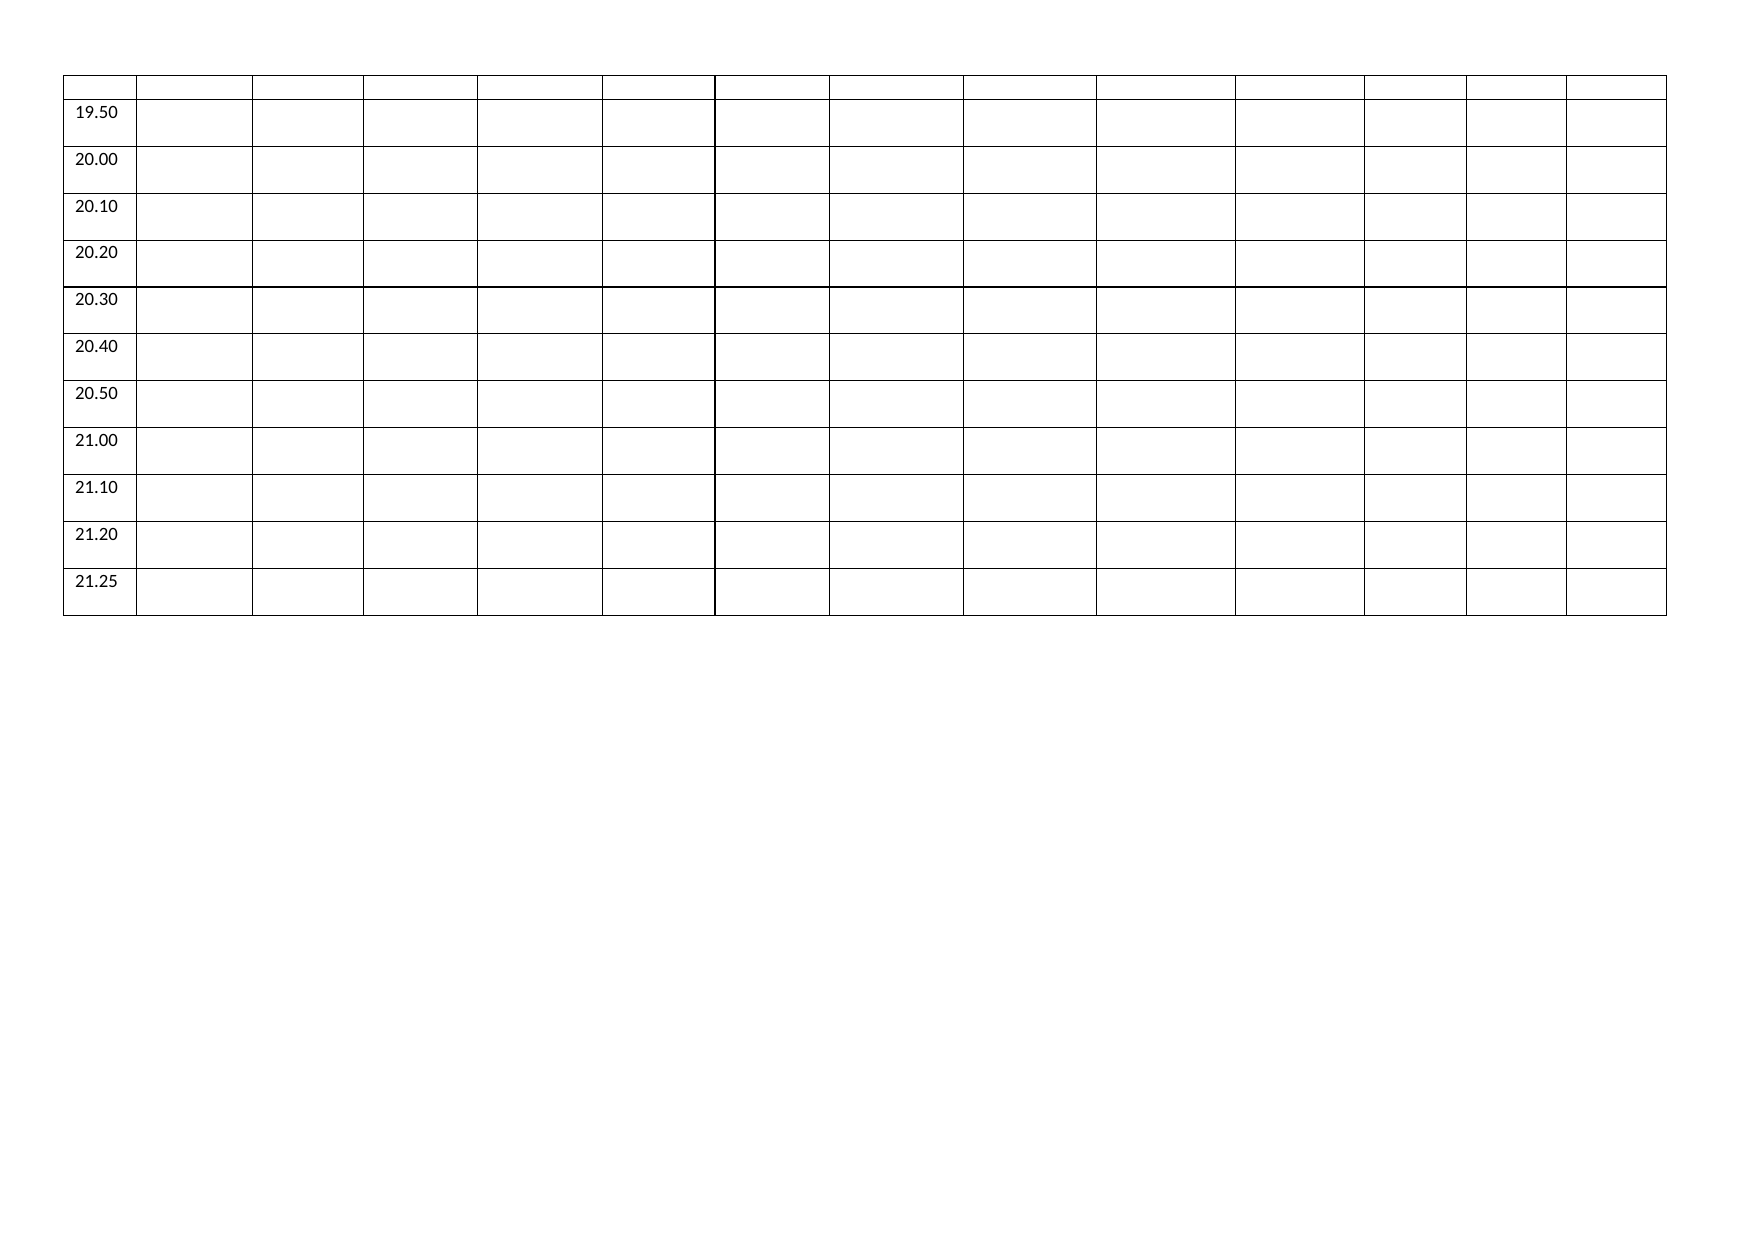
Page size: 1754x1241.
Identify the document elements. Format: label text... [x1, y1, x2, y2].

table_cell 19.40 [64, 76, 136, 99]
table_cell [1567, 288, 1666, 333]
table_cell [137, 334, 252, 380]
table_cell [253, 288, 363, 333]
table_cell [137, 76, 252, 99]
table_cell 20.50 [64, 381, 136, 427]
table_cell [830, 241, 963, 286]
table_cell [253, 569, 363, 614]
table_cell [830, 569, 963, 614]
table_cell [603, 76, 714, 99]
table_cell [478, 76, 602, 99]
table_cell [1097, 288, 1235, 333]
table_cell [964, 428, 1096, 474]
table_cell [1365, 76, 1466, 99]
table_cell [716, 76, 829, 99]
table_cell [364, 475, 477, 521]
table_cell [137, 381, 252, 427]
table_cell [1467, 569, 1566, 614]
table_cell [964, 147, 1096, 193]
table_cell [253, 241, 363, 286]
table_cell [253, 194, 363, 239]
table_cell 21.00 [64, 428, 136, 474]
table_cell [716, 428, 829, 474]
table_cell [478, 334, 602, 380]
table_cell [478, 569, 602, 614]
table_cell [716, 288, 829, 333]
table_cell [1236, 147, 1364, 193]
table_cell [1236, 194, 1364, 239]
table_cell [716, 475, 829, 521]
table_cell [830, 381, 963, 427]
table_cell [964, 334, 1096, 380]
table_cell [1097, 522, 1235, 568]
table_cell [364, 569, 477, 614]
table_cell [1236, 569, 1364, 614]
table_cell [364, 288, 477, 333]
table_cell [478, 522, 602, 568]
table_cell [603, 288, 714, 333]
table_cell 19.50 [64, 100, 136, 146]
table_cell [1097, 428, 1235, 474]
table_cell [1236, 334, 1364, 380]
table_cell 20.30 [64, 288, 136, 333]
table_cell [830, 100, 963, 146]
table_cell [253, 522, 363, 568]
table_cell [1365, 381, 1466, 427]
table_cell [830, 428, 963, 474]
table_cell [1567, 76, 1666, 99]
table_cell [364, 381, 477, 427]
table_cell [603, 475, 714, 521]
table_cell [137, 288, 252, 333]
table_cell [964, 241, 1096, 286]
table_cell 20.20 [64, 241, 136, 286]
table_cell [830, 147, 963, 193]
table_cell [1567, 241, 1666, 286]
table_cell PÅ [1097, 76, 1235, 99]
table_cell [1236, 475, 1364, 521]
table_cell [1467, 194, 1566, 239]
table_cell [364, 76, 477, 99]
table_cell [253, 475, 363, 521]
table_cell [364, 428, 477, 474]
table_cell 21.20 [64, 522, 136, 568]
table_cell [716, 194, 829, 239]
table_cell [603, 428, 714, 474]
table_cell [964, 288, 1096, 333]
table_cell [830, 334, 963, 380]
table_cell [1365, 147, 1466, 193]
table_cell [830, 288, 963, 333]
table_cell [716, 241, 829, 286]
table_cell [1567, 100, 1666, 146]
table_cell [603, 522, 714, 568]
table_cell [1567, 147, 1666, 193]
table_cell [137, 241, 252, 286]
table_cell [716, 334, 829, 380]
table_cell [137, 475, 252, 521]
table_cell [1467, 428, 1566, 474]
table_cell [1567, 334, 1666, 380]
table_cell [1467, 76, 1566, 99]
table_cell [716, 100, 829, 146]
table_cell [478, 381, 602, 427]
table_cell [830, 522, 963, 568]
table_cell [964, 475, 1096, 521]
table_cell [137, 569, 252, 614]
table_cell 20.00 [64, 147, 136, 193]
table_cell 20.40 [64, 334, 136, 380]
table_cell [1567, 428, 1666, 474]
table_cell [830, 194, 963, 239]
table_cell [716, 569, 829, 614]
table_cell [603, 194, 714, 239]
table_cell [1467, 334, 1566, 380]
table_cell [253, 428, 363, 474]
table_cell [603, 100, 714, 146]
table_cell [1567, 569, 1666, 614]
table_cell [1236, 288, 1364, 333]
table_cell [1097, 381, 1235, 427]
table_cell [1365, 522, 1466, 568]
table_cell [253, 334, 363, 380]
table_cell 21.10 [64, 475, 136, 521]
table_cell [830, 475, 963, 521]
table_cell [137, 522, 252, 568]
table_cell [1567, 194, 1666, 239]
table_cell [964, 100, 1096, 146]
table_cell [364, 522, 477, 568]
table_cell [478, 241, 602, 286]
table_cell [1567, 381, 1666, 427]
table_cell [253, 76, 363, 99]
table_cell FIND [830, 76, 963, 99]
table_cell [603, 569, 714, 614]
table_cell [1467, 288, 1566, 333]
table_cell [1567, 475, 1666, 521]
table_cell [964, 381, 1096, 427]
table_cell [1097, 100, 1235, 146]
table_cell [364, 241, 477, 286]
table_cell [137, 428, 252, 474]
table_cell [603, 334, 714, 380]
table_cell [1097, 334, 1235, 380]
table_cell [1365, 569, 1466, 614]
table_cell [253, 381, 363, 427]
table_cell [1467, 241, 1566, 286]
table_cell [1467, 381, 1566, 427]
table_cell [1365, 475, 1466, 521]
table_cell SELV [964, 76, 1096, 99]
table_cell [603, 241, 714, 286]
table_cell [478, 288, 602, 333]
table_cell [1097, 241, 1235, 286]
table_cell [1467, 147, 1566, 193]
table_cell [253, 147, 363, 193]
table_cell [964, 569, 1096, 614]
table_cell [603, 381, 714, 427]
table_cell [603, 147, 714, 193]
table_cell [716, 522, 829, 568]
table_cell [1567, 522, 1666, 568]
table_cell 21.25 [64, 569, 136, 614]
table_cell [1236, 381, 1364, 427]
table_cell [1365, 194, 1466, 239]
table_cell [364, 147, 477, 193]
table_cell [1365, 288, 1466, 333]
table_cell [364, 334, 477, 380]
table_cell [1097, 475, 1235, 521]
table_cell [1236, 428, 1364, 474]
table_cell [964, 522, 1096, 568]
table_cell [364, 194, 477, 239]
table_cell [1097, 147, 1235, 193]
table_cell [1236, 241, 1364, 286]
table_cell NOGET!!!! [1236, 76, 1364, 99]
table_cell [478, 428, 602, 474]
table_cell [478, 100, 602, 146]
table_cell [137, 194, 252, 239]
table_cell [137, 100, 252, 146]
table_cell [1467, 100, 1566, 146]
table_cell [1236, 522, 1364, 568]
table_cell [716, 381, 829, 427]
table_cell [716, 147, 829, 193]
table_cell [1365, 334, 1466, 380]
table_cell [1365, 428, 1466, 474]
table_cell [964, 194, 1096, 239]
table_cell [1467, 522, 1566, 568]
table_cell [1365, 241, 1466, 286]
table_cell [253, 100, 363, 146]
table_cell [1365, 100, 1466, 146]
table_cell [478, 194, 602, 239]
table_cell 20.10 [64, 194, 136, 239]
table_cell [1236, 100, 1364, 146]
table_cell [137, 147, 252, 193]
table_cell [478, 475, 602, 521]
table_cell [478, 147, 602, 193]
table_cell [364, 100, 477, 146]
table_cell [1097, 194, 1235, 239]
table_cell [1467, 475, 1566, 521]
table_cell [1097, 569, 1235, 614]
